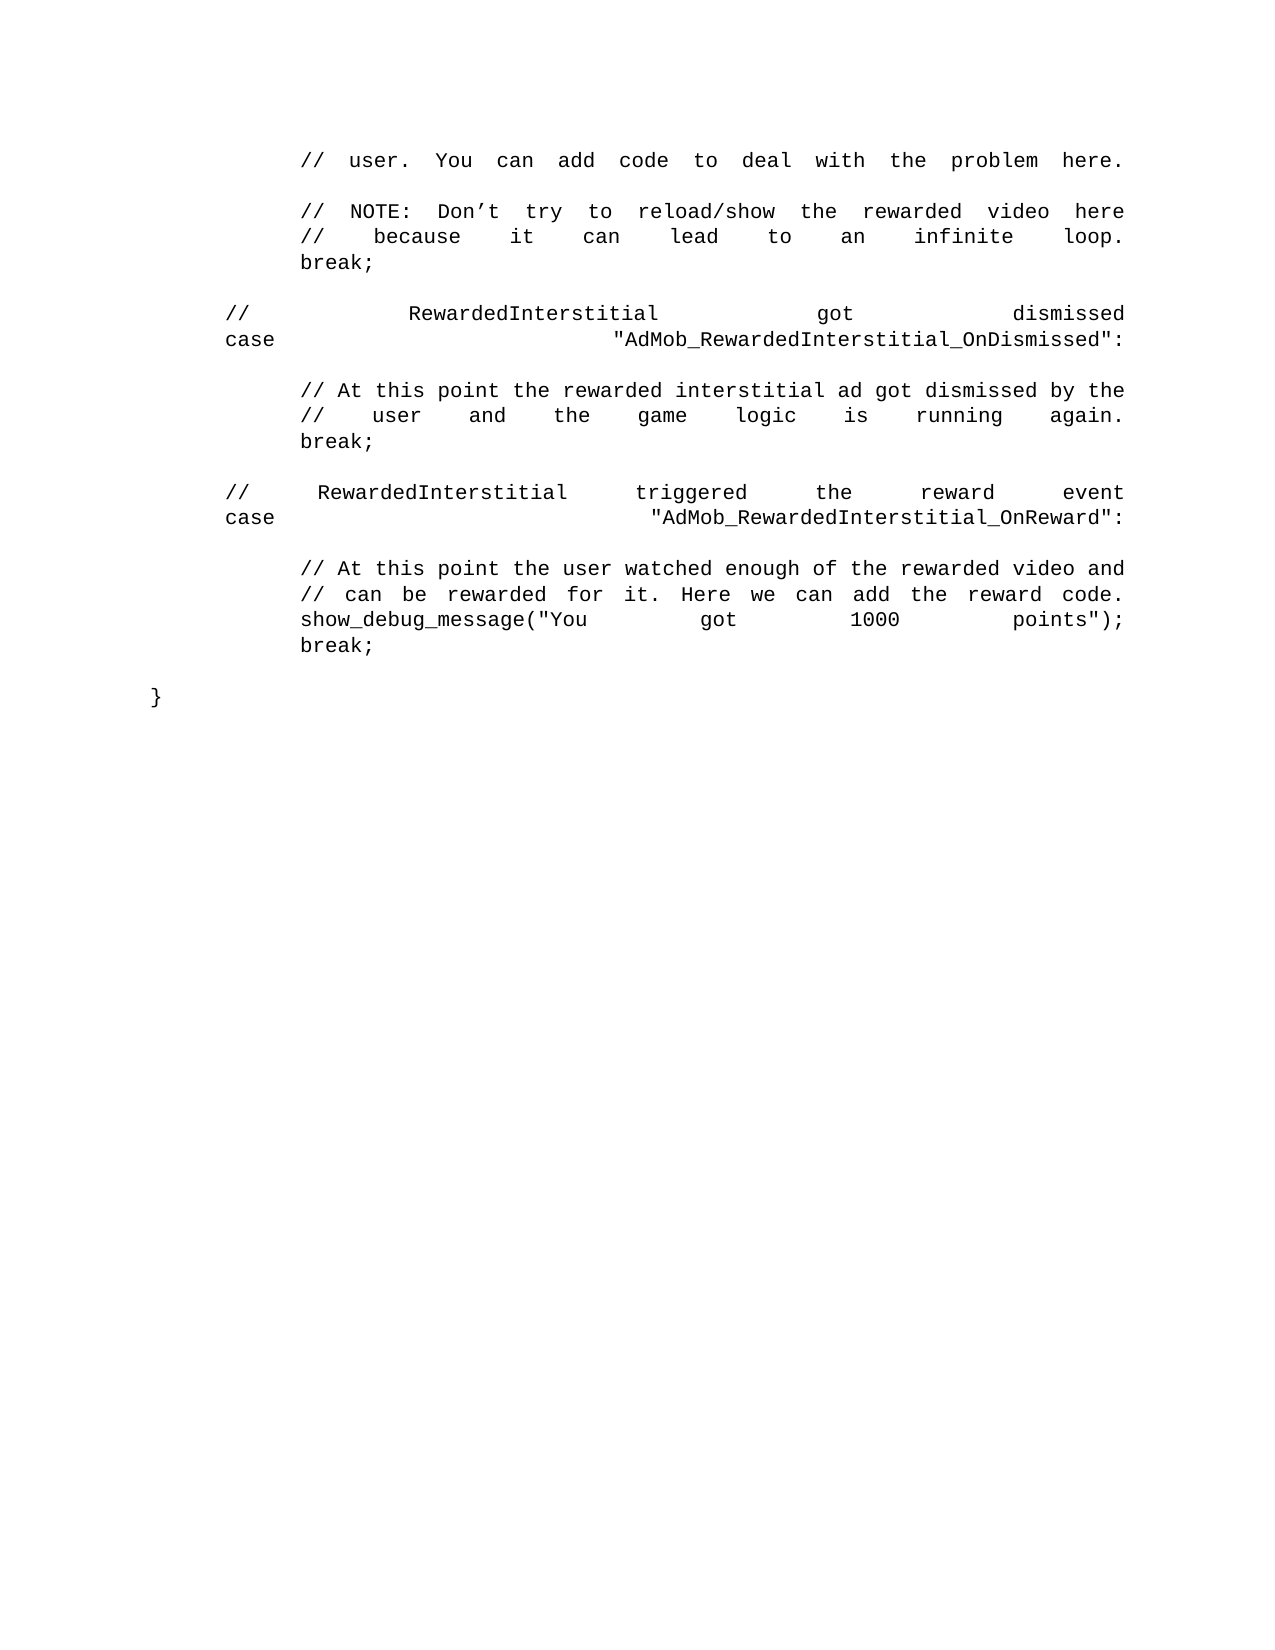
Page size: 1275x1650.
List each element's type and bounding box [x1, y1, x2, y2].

text [150, 150, 1125, 709]
